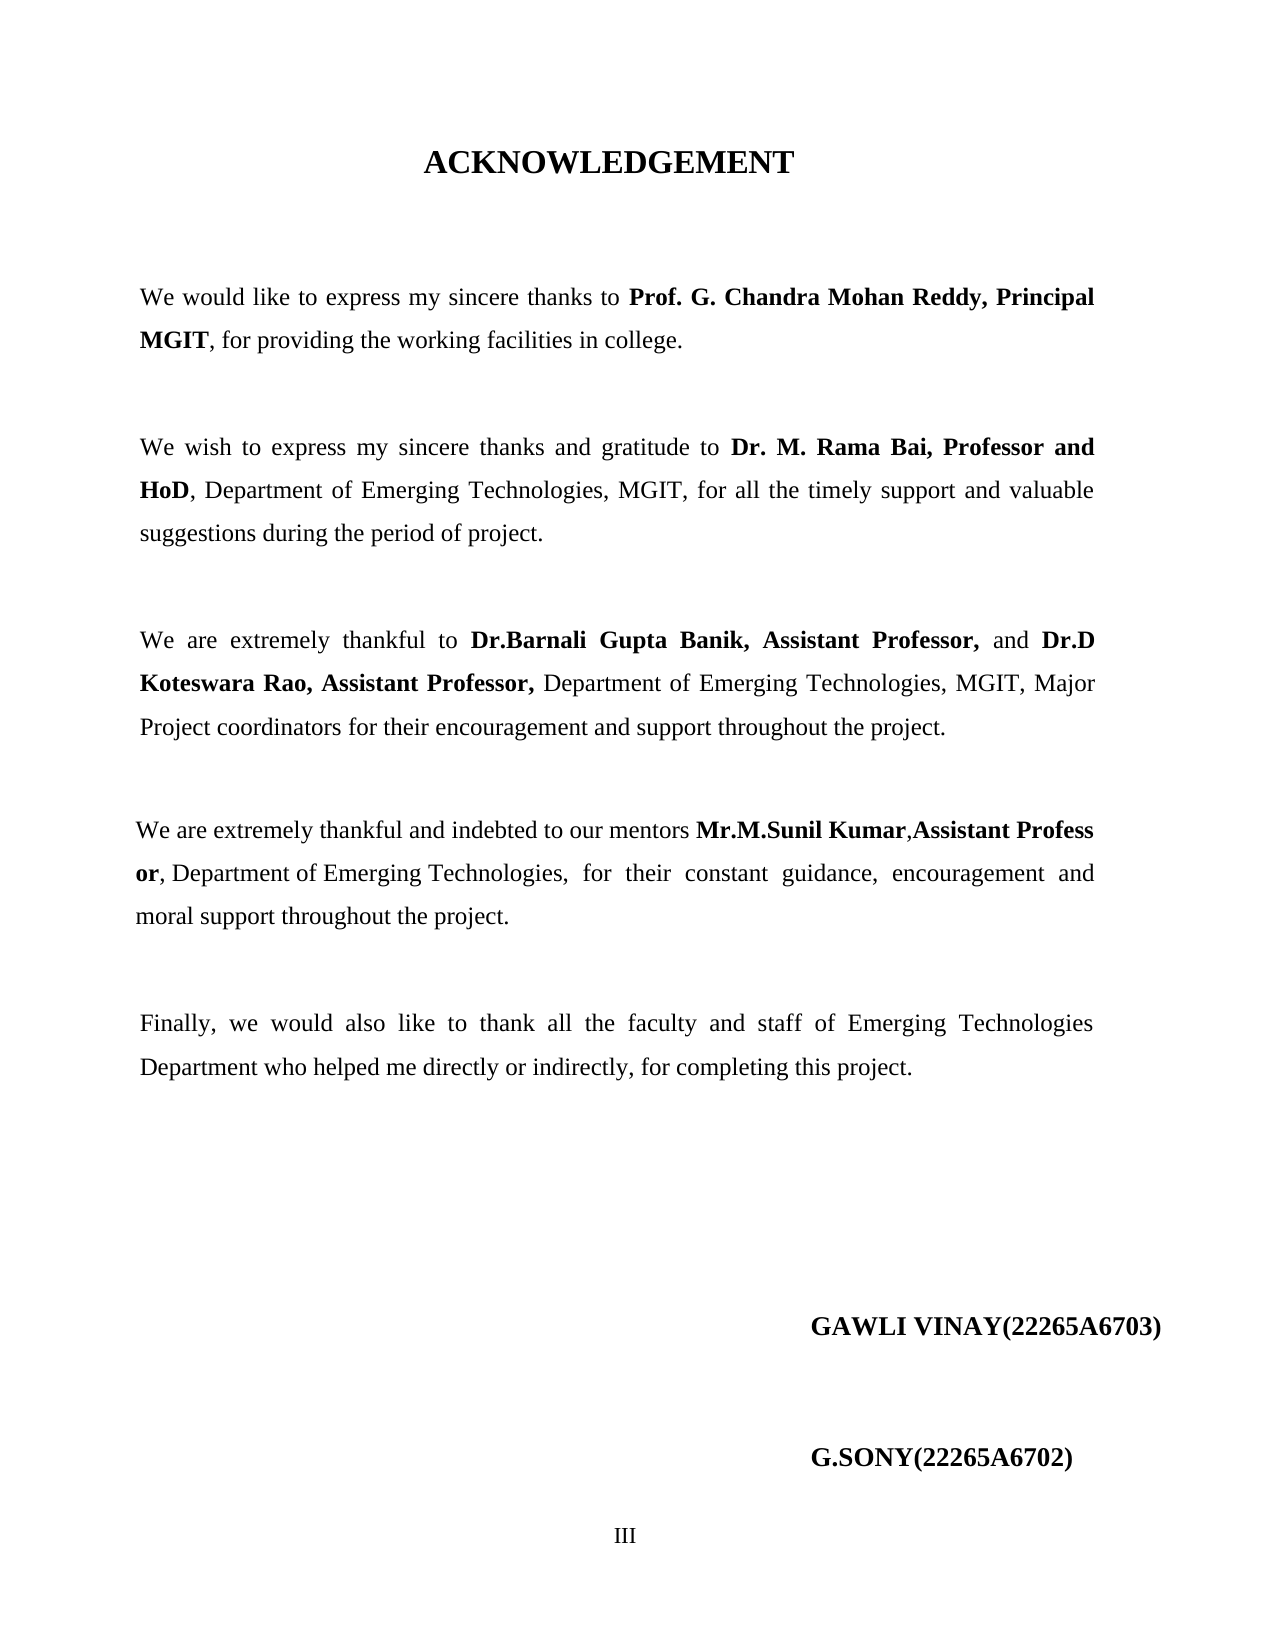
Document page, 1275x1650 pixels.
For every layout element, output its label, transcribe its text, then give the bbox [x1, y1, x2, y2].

text We would like to express my sincere thanks to Prof. G. Chandra Mohan Reddy, Principal MGIT, for providing the working facilities in college. [139, 282, 1095, 354]
text We are extremely thankful to Dr.Barnali Gupta Banik, Assistant Professor, and Dr.D Koteswara Rao, Assistant Professor, Department of Emerging Technologies, MGIT, Major Project coordinators for their encouragement and support throughout the project. [139, 625, 1095, 740]
text G.SONY(22265A6702) [810, 1441, 1189, 1472]
text We wish to express my sincere thanks and gratitude to Dr. M. Rama Bai, Professor and HoD, Department of Emerging Technologies, MGIT, for all the timely support and valuable suggestions during the period of project. [139, 432, 1095, 547]
text We are extremely thankful and indebted to our mentors Mr.M.Sunil Kumar,Assistant Professor, Department of Emerging Technologies, for their constant guidance, encouragement and moral support throughout the project. [135, 815, 1095, 930]
text Finally, we would also like to thank all the faculty and staff of Emerging Technologies Department who helped me directly or indirectly, for completing this project. [139, 1008, 1094, 1080]
subtitle ACKNOWLEDGEMENT [60, 142, 1158, 181]
text GAWLI VINAY(22265A6703) [810, 1310, 1189, 1381]
